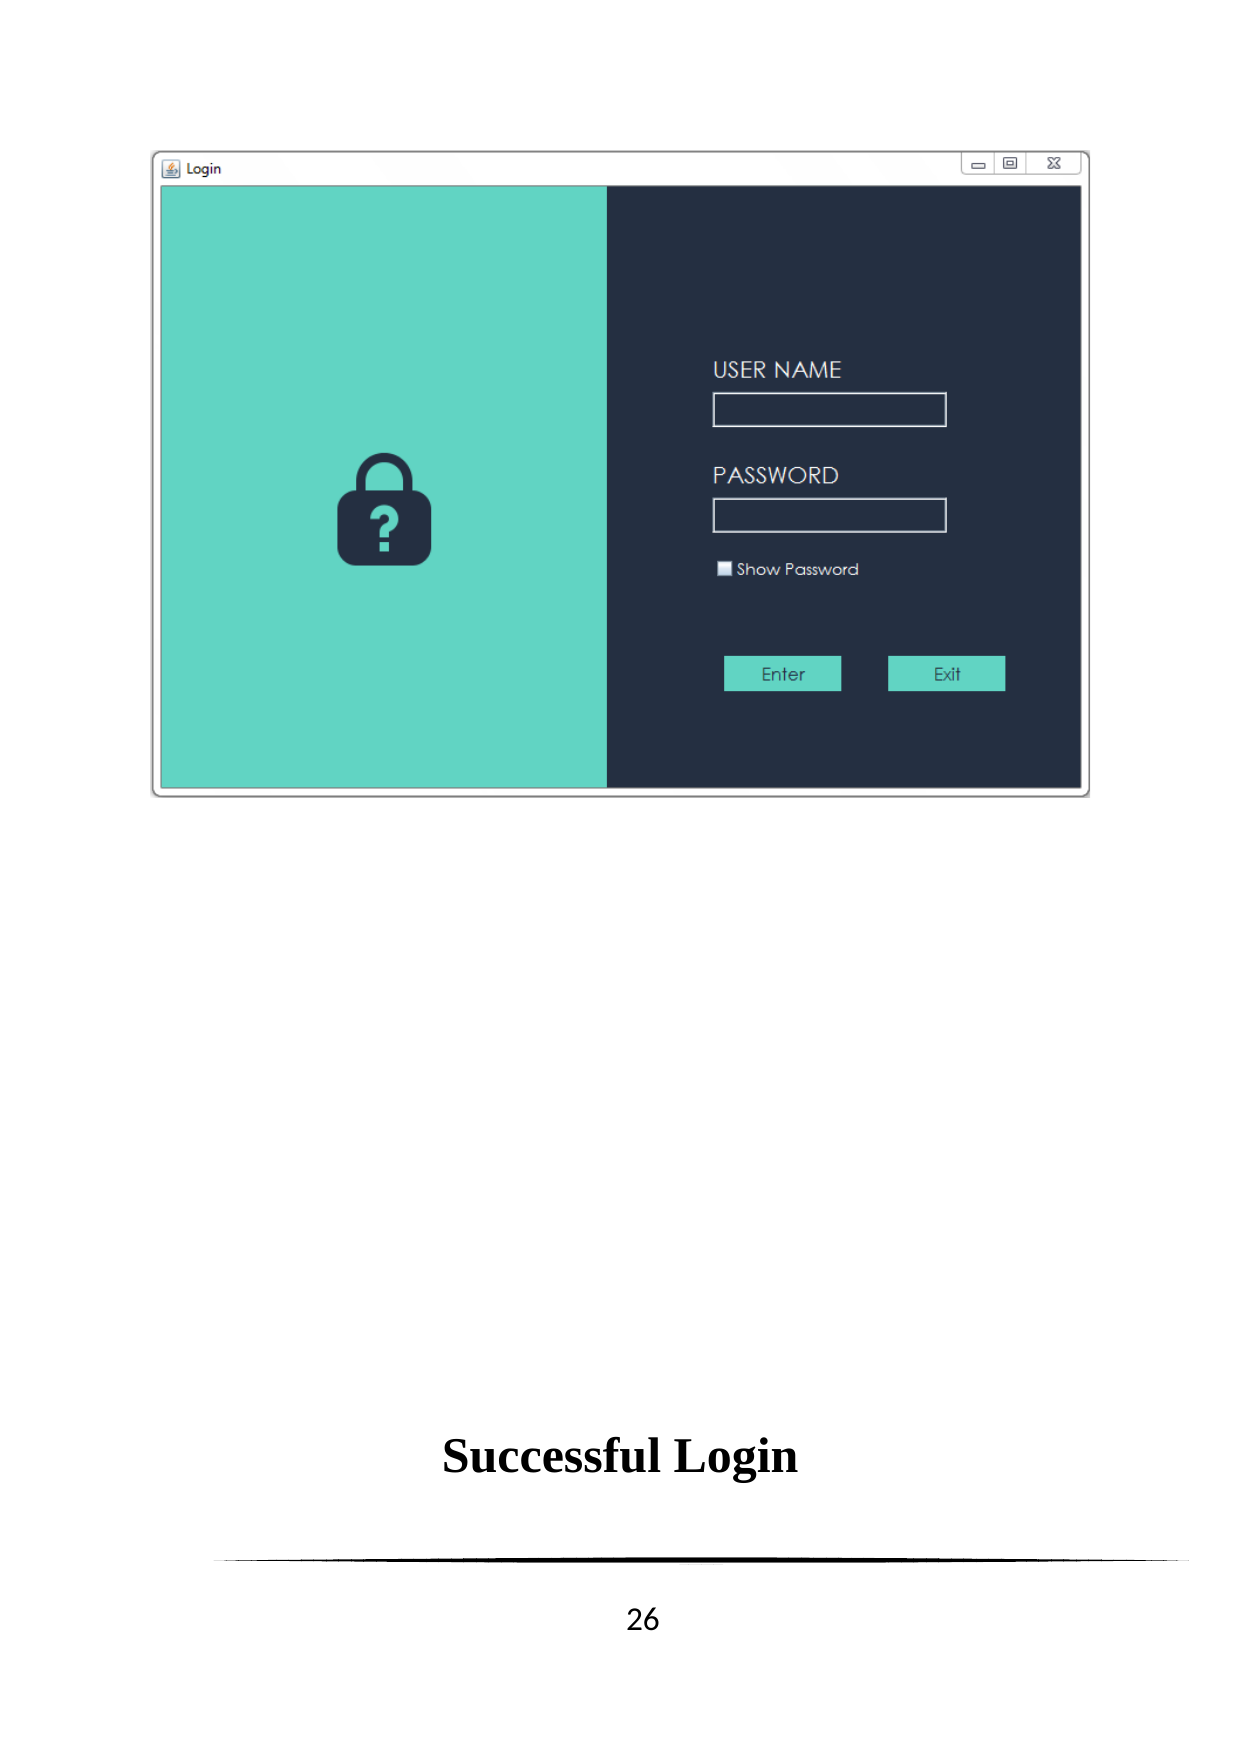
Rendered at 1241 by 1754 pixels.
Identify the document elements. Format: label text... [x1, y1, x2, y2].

picture [150, 150, 1091, 798]
text Successful Login [150, 1425, 1090, 1483]
picture [213, 1556, 1189, 1565]
